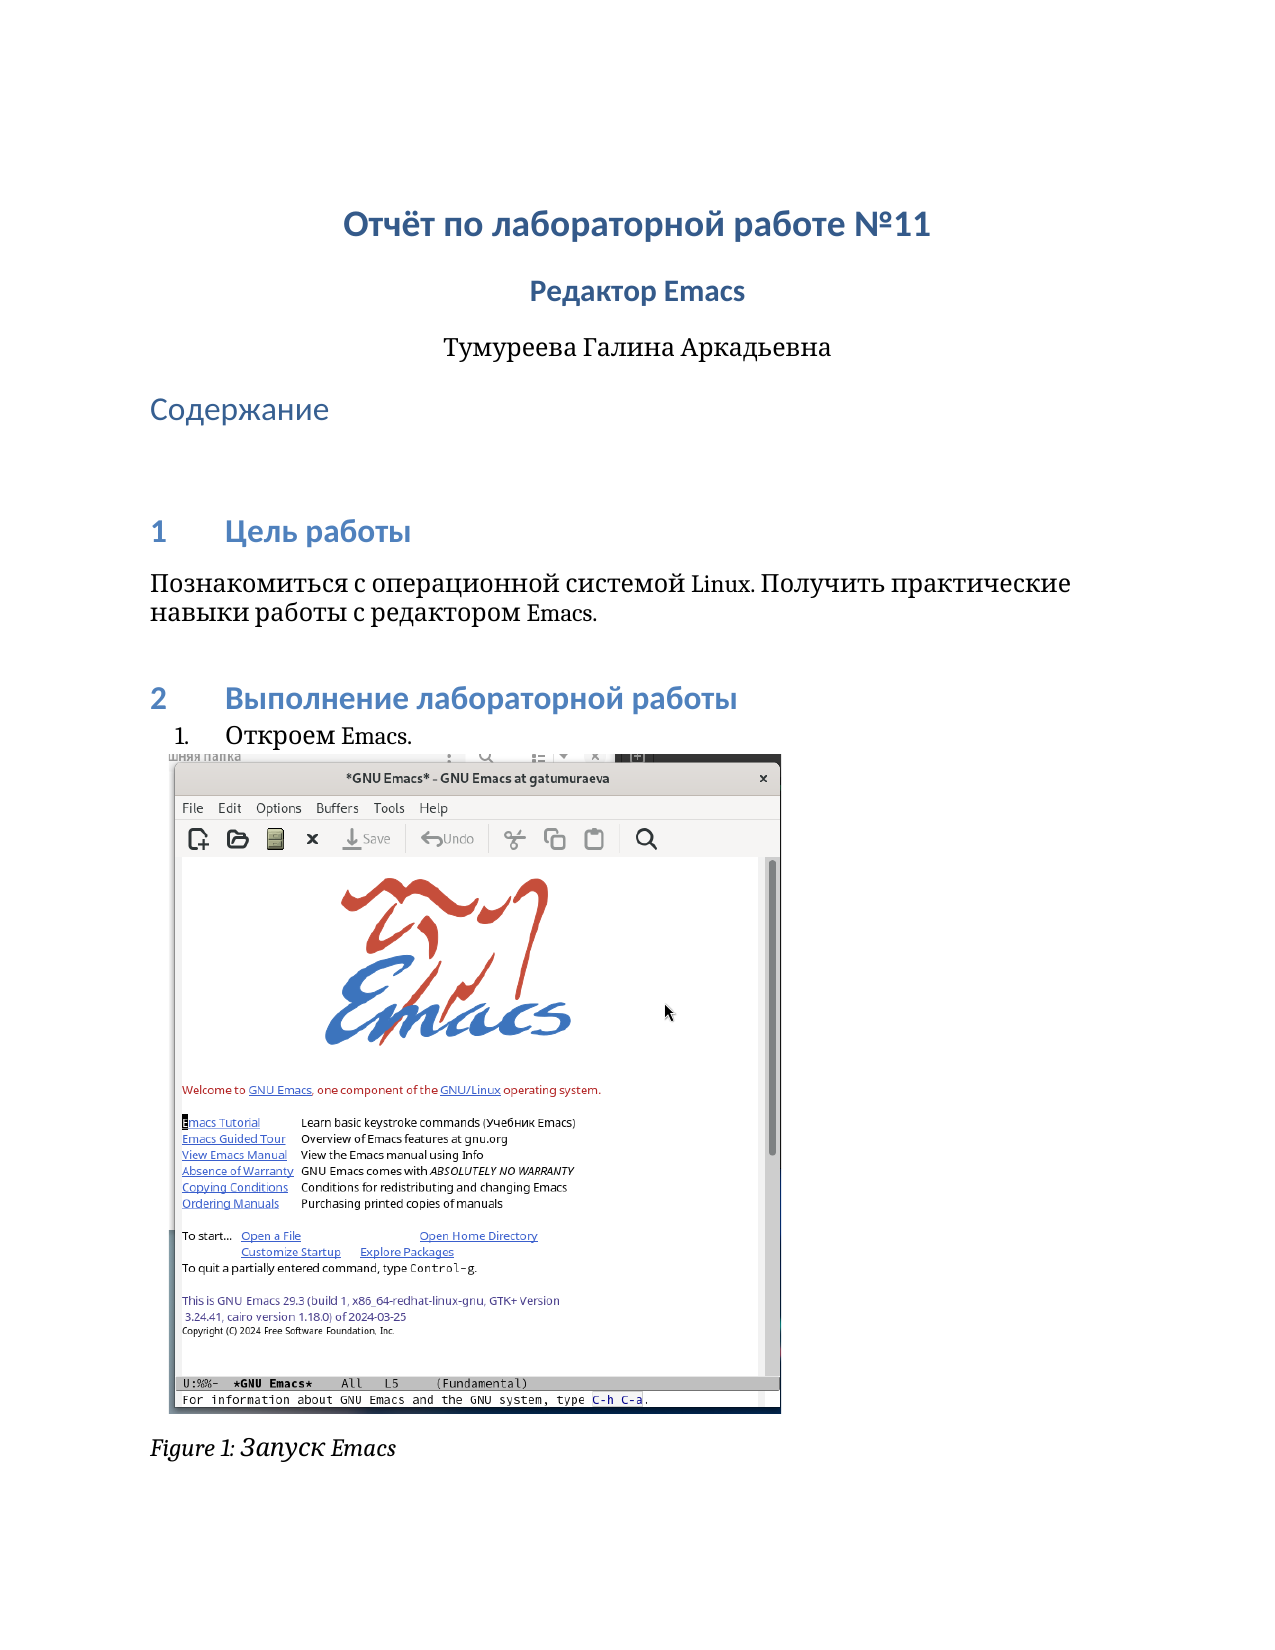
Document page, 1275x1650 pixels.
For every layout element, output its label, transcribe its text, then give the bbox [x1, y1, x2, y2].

picture [168, 754, 782, 1414]
text Тумуреева Галина Аркадьевна [150, 334, 1125, 363]
title Отчёт по лабораторной работе №11 [150, 200, 1125, 246]
subtitle 2 Выполнение лабораторной работы [150, 677, 1125, 718]
text Познакомиться с операционной системой Linux. Получить практические навыки работы с редактором Emacs. [150, 570, 1125, 627]
subtitle Редактор Emacs [150, 271, 1125, 309]
subtitle 1 Цель работы [150, 510, 1125, 551]
text Figure 1: Запуск Emacs [150, 1434, 1125, 1463]
list Откроем Emacs. [175, 722, 1125, 751]
